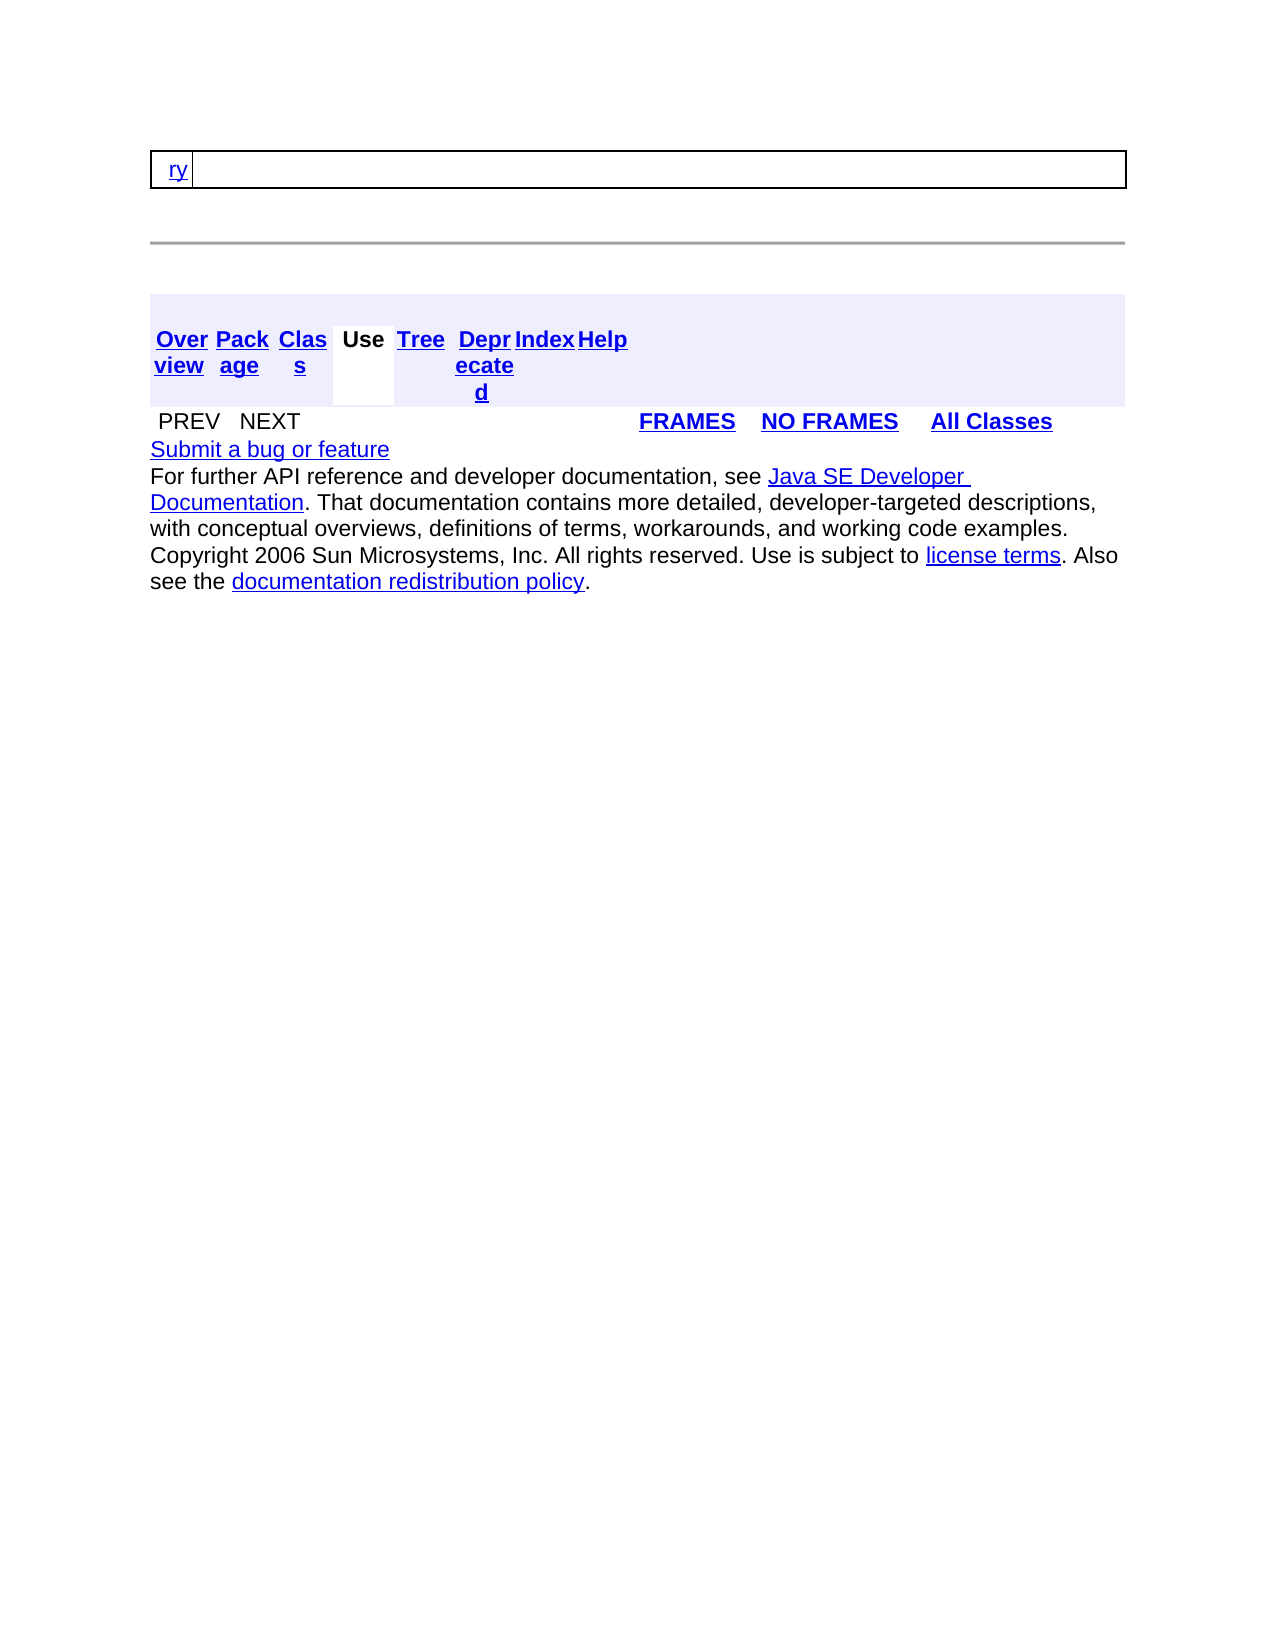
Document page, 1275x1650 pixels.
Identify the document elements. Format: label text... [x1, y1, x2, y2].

text For further API reference and developer documentation, see Java SE Developer Documentation. That documentation contains more detailed, developer-targeted descriptions, with conceptual overviews, definitions of terms, workarounds, and working code examples. [150, 463, 1125, 542]
table_header [150, 294, 1125, 407]
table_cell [193, 152, 1125, 187]
text Copyright 2006 Sun Microsystems, Inc. All rights reserved. Use is subject to license terms. Also see the documentation redistribution policy. [150, 542, 1125, 594]
table_cell PREV NEXT [150, 407, 637, 436]
text Submit a bug or feature [150, 436, 1125, 463]
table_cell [152, 152, 192, 187]
table_cell FRAMES NO FRAMES All Classes [638, 407, 1125, 436]
